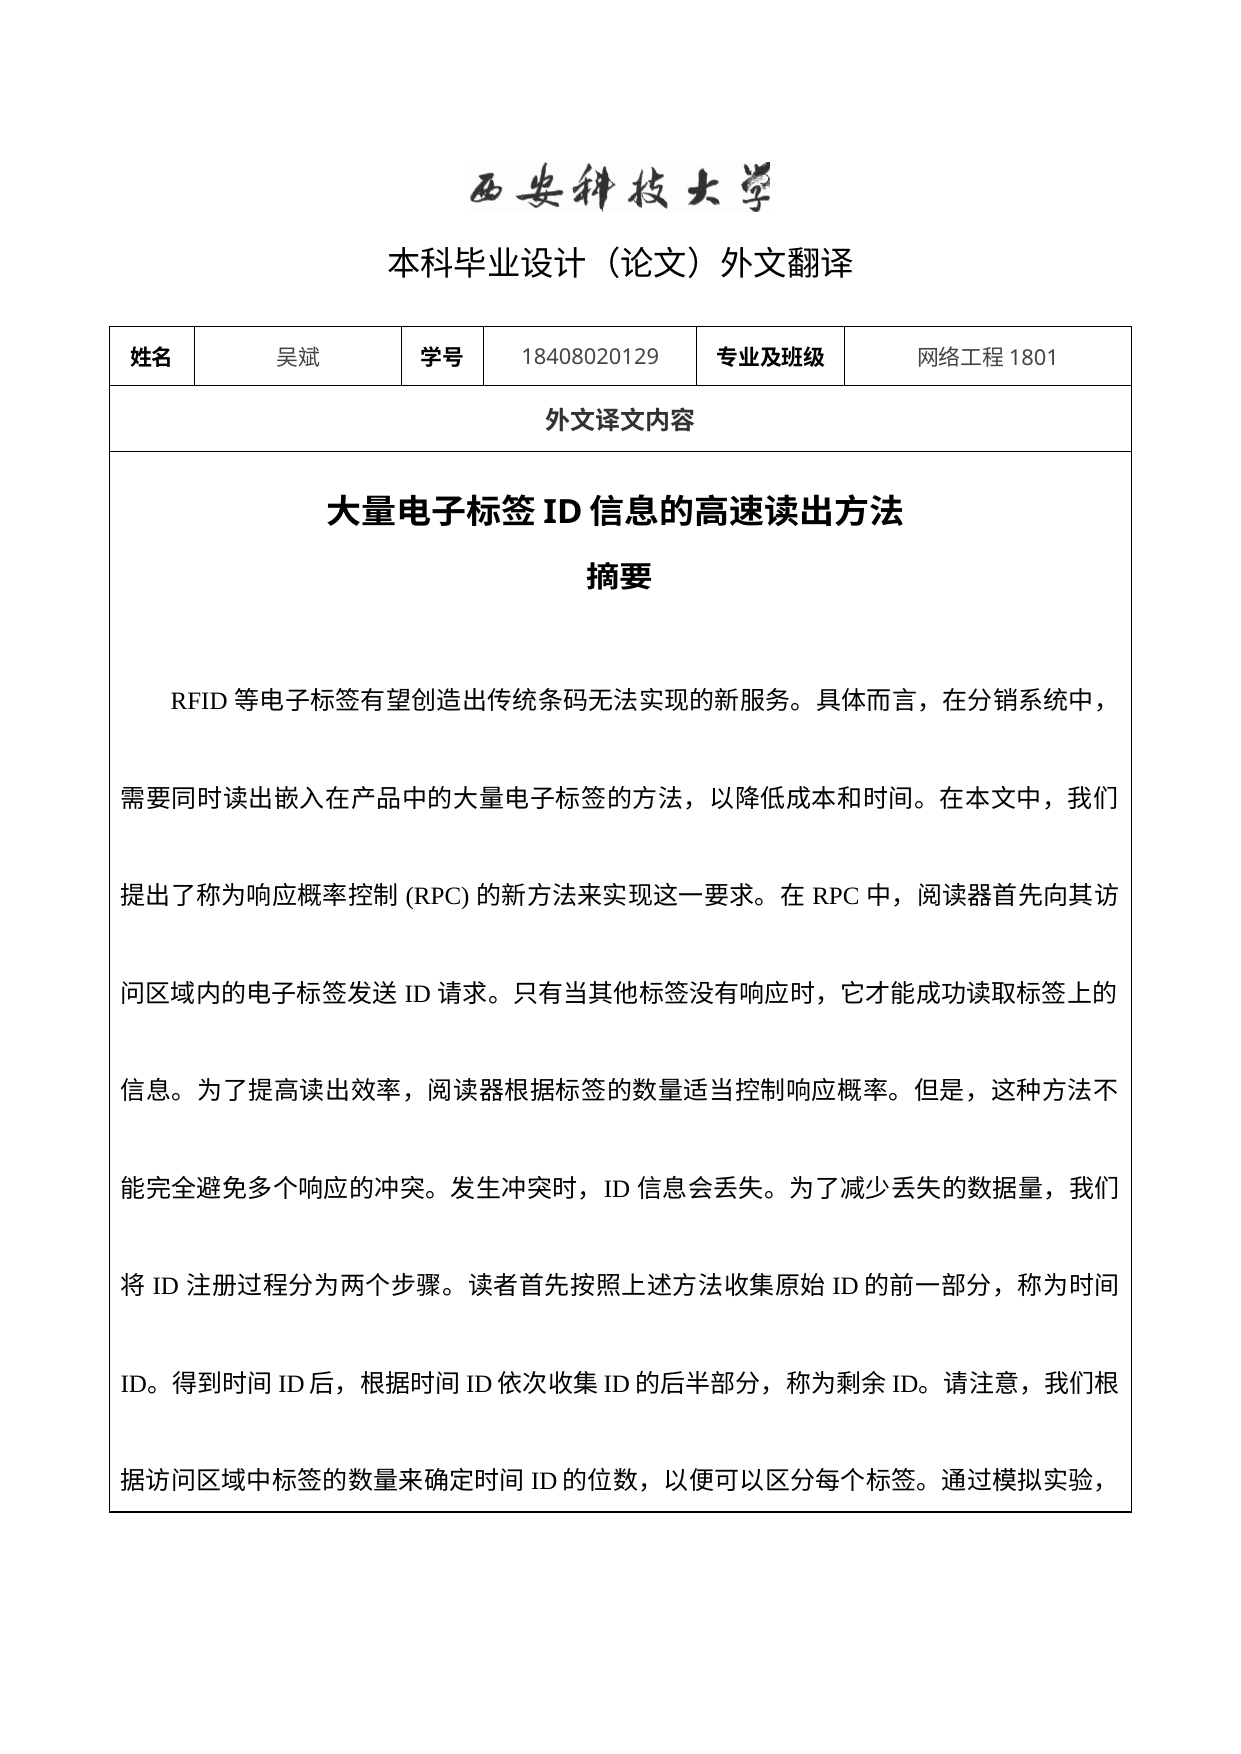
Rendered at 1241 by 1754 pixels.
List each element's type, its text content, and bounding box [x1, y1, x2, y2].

table_header 吴斌 [195, 327, 401, 385]
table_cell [110, 452, 1131, 1511]
text 本科毕业设计（论文）外文翻译 [187, 228, 1053, 293]
table_cell 外文译文内容 [110, 386, 1131, 451]
table_header 学号 [402, 327, 483, 385]
table_header 18408020129 [484, 327, 696, 385]
table_header 姓名 [110, 327, 194, 385]
table_header 专业及班级 [697, 327, 844, 385]
table_header 网络工程1801 [845, 327, 1131, 385]
